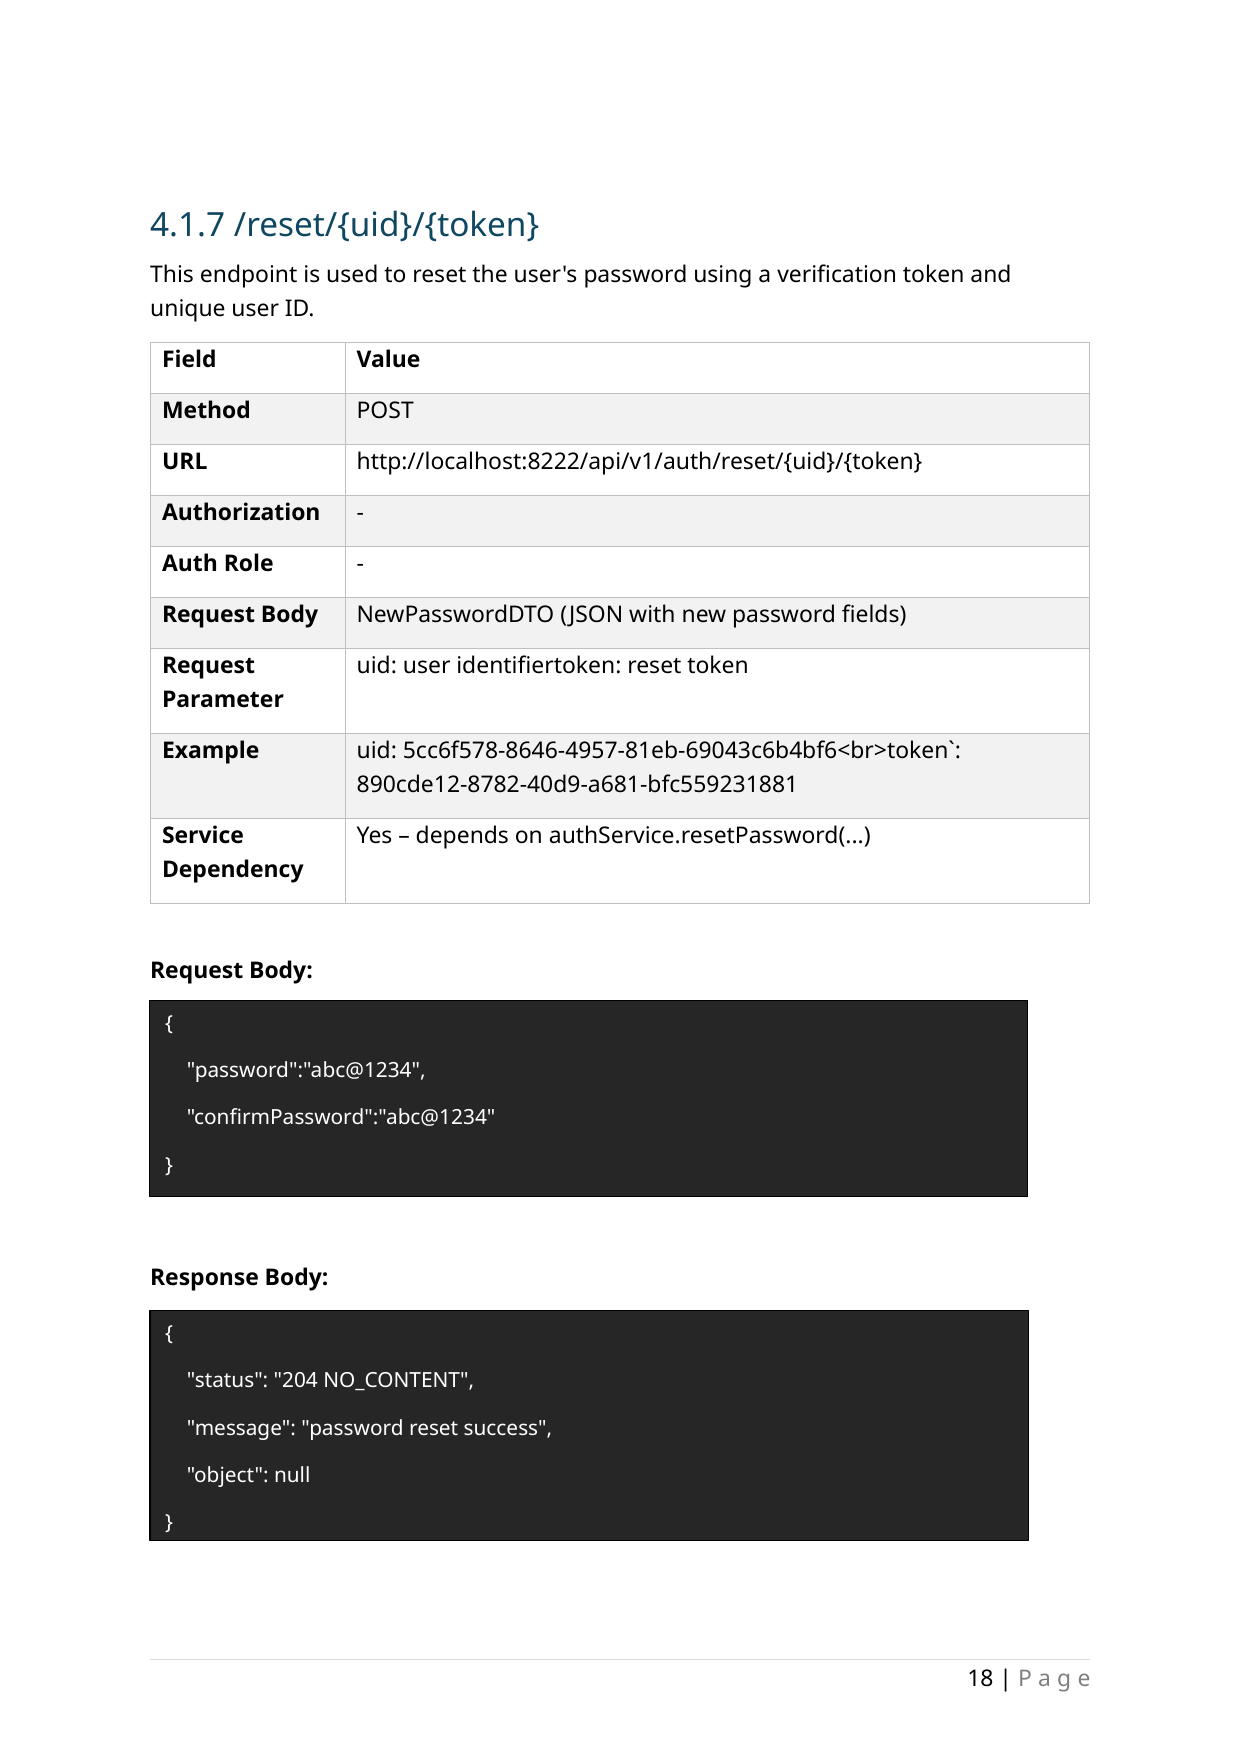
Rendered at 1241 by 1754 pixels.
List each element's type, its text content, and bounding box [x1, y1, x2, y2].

table_cell Request Body [151, 598, 345, 648]
text This endpoint is used to reset the user's password using a verification token and unique user ID. [150, 258, 1090, 323]
table_cell - [346, 547, 1089, 597]
table_cell NewPasswordDTO (JSON with new password fields) [346, 598, 1089, 648]
table_cell Auth Role [151, 547, 345, 597]
table_cell Authorization [151, 496, 345, 546]
text Response Body: [150, 1260, 1090, 1292]
table_cell POST [346, 394, 1089, 444]
table_cell Method [151, 394, 345, 444]
table_cell Yes – depends on authService.resetPassword(...) [346, 819, 1089, 902]
table_cell uid: 5cc6f578-8646-4957-81eb-69043c6b4bf6<br>token`: 890cde12-8782-40d9-a681-bfc559231881 [346, 734, 1089, 818]
table_cell URL [151, 445, 345, 495]
table_cell http://localhost:8222/api/v1/auth/reset/{uid}/{token} [346, 445, 1089, 495]
text Request Body: [150, 954, 1090, 985]
subtitle 4.1.7 /reset/{uid}/{token} [150, 200, 1090, 246]
table_cell Request Parameter [151, 649, 345, 733]
table_header Field [151, 343, 345, 393]
table_header Value [346, 343, 1089, 393]
table_cell - [346, 496, 1089, 546]
table_cell Service Dependency [151, 819, 345, 902]
table_cell uid: user identifiertoken: reset token [346, 649, 1089, 733]
table_cell Example [151, 734, 345, 818]
